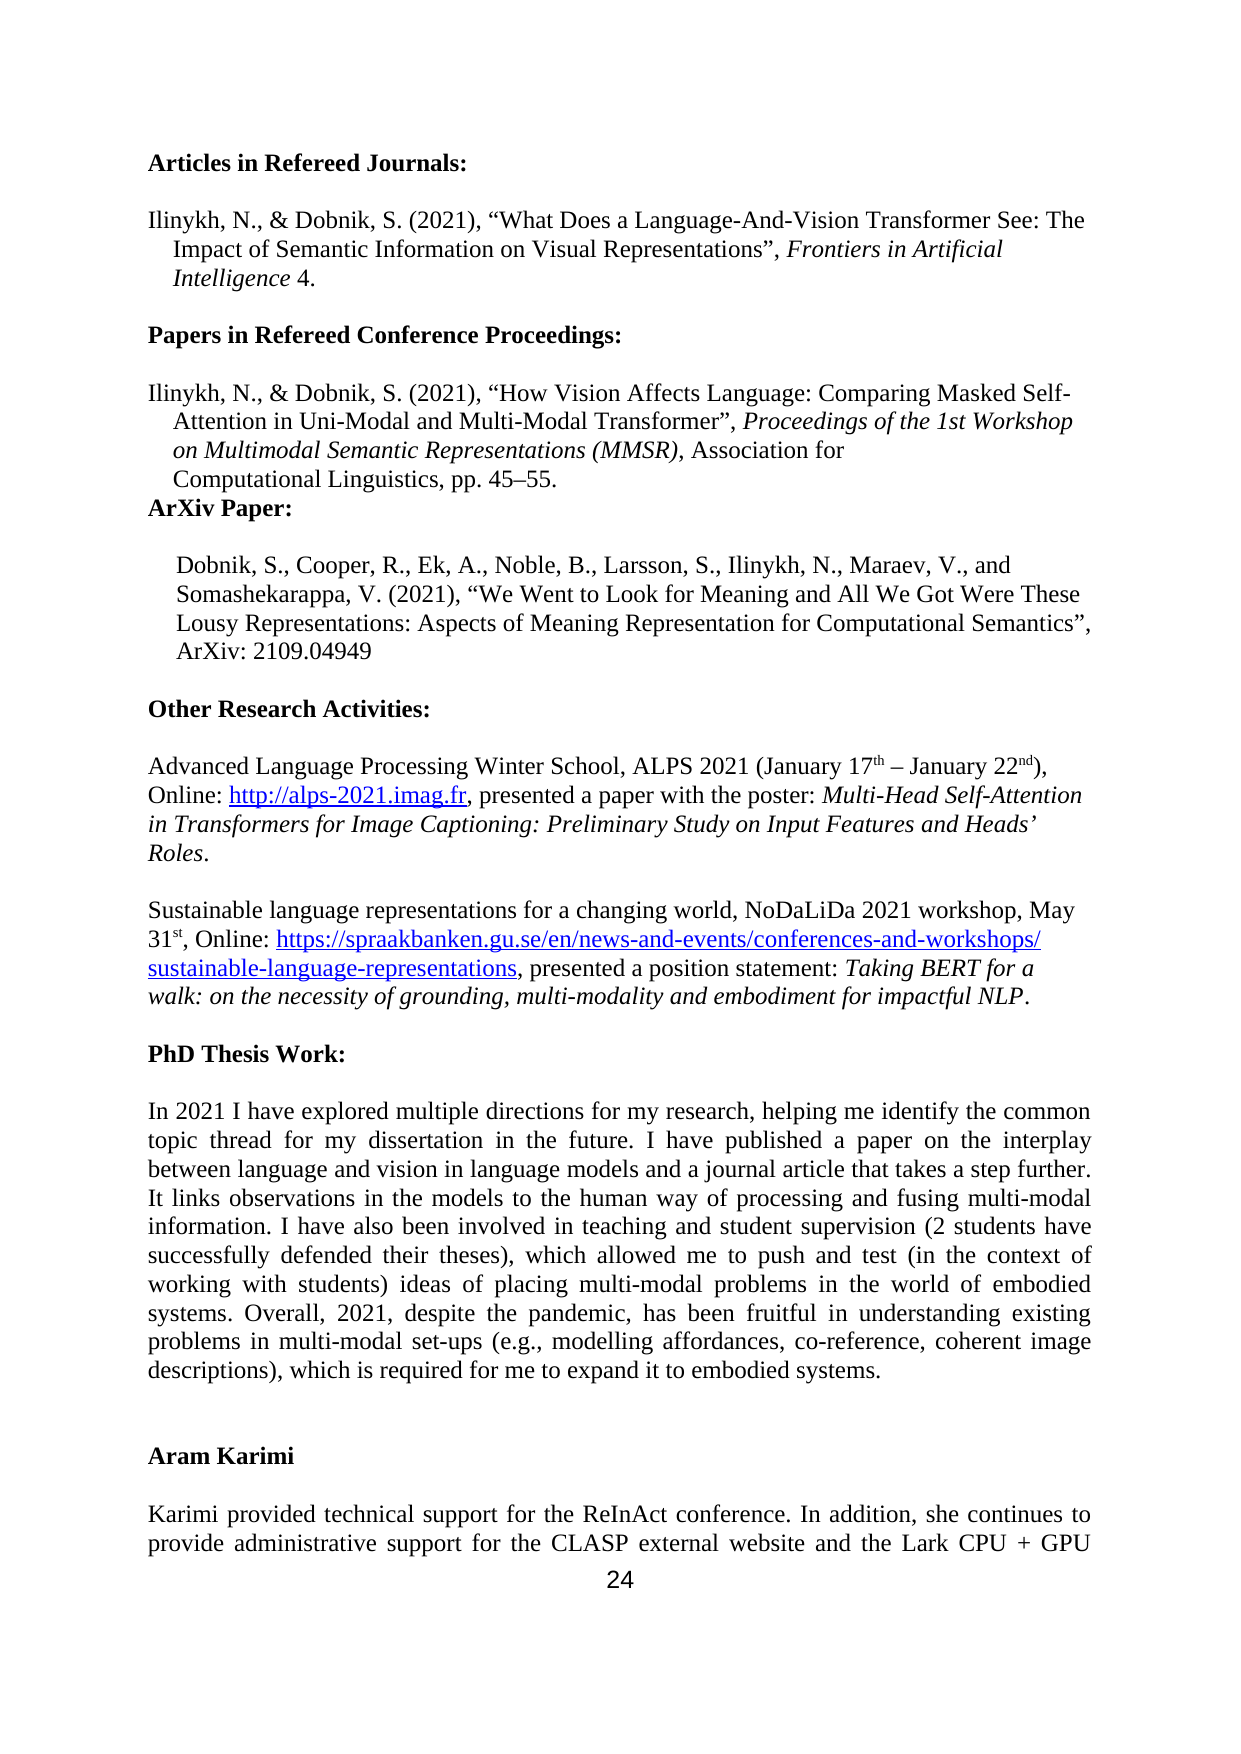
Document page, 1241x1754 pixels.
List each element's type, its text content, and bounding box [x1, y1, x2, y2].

text Dobnik, S., Cooper, R., Ek, A., Noble, B., Larsson, S., Ilinykh, N., Maraev, V., and Somashekarappa, V. (2021), “We Went to Look for Meaning and All We Got Were These Lousy Representations: Aspects of Meaning Representation for Computational Semantics”, ArXiv: 2109.04949 [176, 550, 1093, 665]
text Advanced Language Processing Winter School, ALPS 2021 (January 17th – January 22nd), Online: http://alps-2021.imag.fr, presented a paper with the poster: Multi-Head Self-Attention in Transformers for Image Captioning: Preliminary Study on Input Features and Heads’ Roles. [148, 751, 1093, 866]
text ArXiv Paper: [148, 493, 1093, 521]
text Other Research Activities: [148, 694, 1093, 723]
text Attention in Uni-Modal and Multi-Modal Transformer”, Proceedings of the 1st Workshop [148, 406, 1093, 435]
text on Multimodal Semantic Representations (MMSR), Association for [148, 435, 1093, 464]
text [148, 1499, 1093, 1556]
text Intelligence 4. [148, 263, 1093, 291]
text In 2021 I have explored multiple directions for my research, helping me identify the common topic thread for my dissertation in the future. I have published a paper on the interplay between language and vision in language models and a journal article that takes a step further. It links observations in the models to the human way of processing and fusing multi-modal information. I have also been involved in teaching and student supervision (2 students have successfully defended their theses), which allowed me to push and test (in the context of working with students) ideas of placing multi-modal problems in the world of embodied systems. Overall, 2021, despite the pandemic, has been fruitful in understanding existing problems in multi-modal set-ups (e.g., modelling affordances, co-reference, coherent image descriptions), which is required for me to expand it to embodied systems. [148, 1096, 1093, 1384]
text Ilinykh, N., & Dobnik, S. (2021), “How Vision Affects Language: Comparing Masked Self- [148, 378, 1093, 406]
text PhD Thesis Work: [148, 1039, 1093, 1068]
text Papers in Refereed Conference Proceedings: [148, 320, 1093, 349]
text Ilinykh, N., & Dobnik, S. (2021), “What Does a Language-And-Vision Transformer See: The [148, 205, 1093, 234]
text Computational Linguistics, pp. 45–55. [148, 464, 1093, 493]
text Impact of Semantic Information on Visual Representations”, Frontiers in Artificial [148, 234, 1093, 263]
text Sustainable language representations for a changing world, NoDaLiDa 2021 workshop, May 31st, Online: https://spraakbanken.gu.se/en/news-and-events/conferences-and-workshops/sustainable-language-representations, presented a position statement: Taking BERT for a walk: on the necessity of grounding, multi-modality and embodiment for impactful NLP. [148, 895, 1093, 1010]
text Aram Karimi [148, 1441, 1093, 1470]
text Articles in Refereed Journals: [148, 148, 1093, 176]
